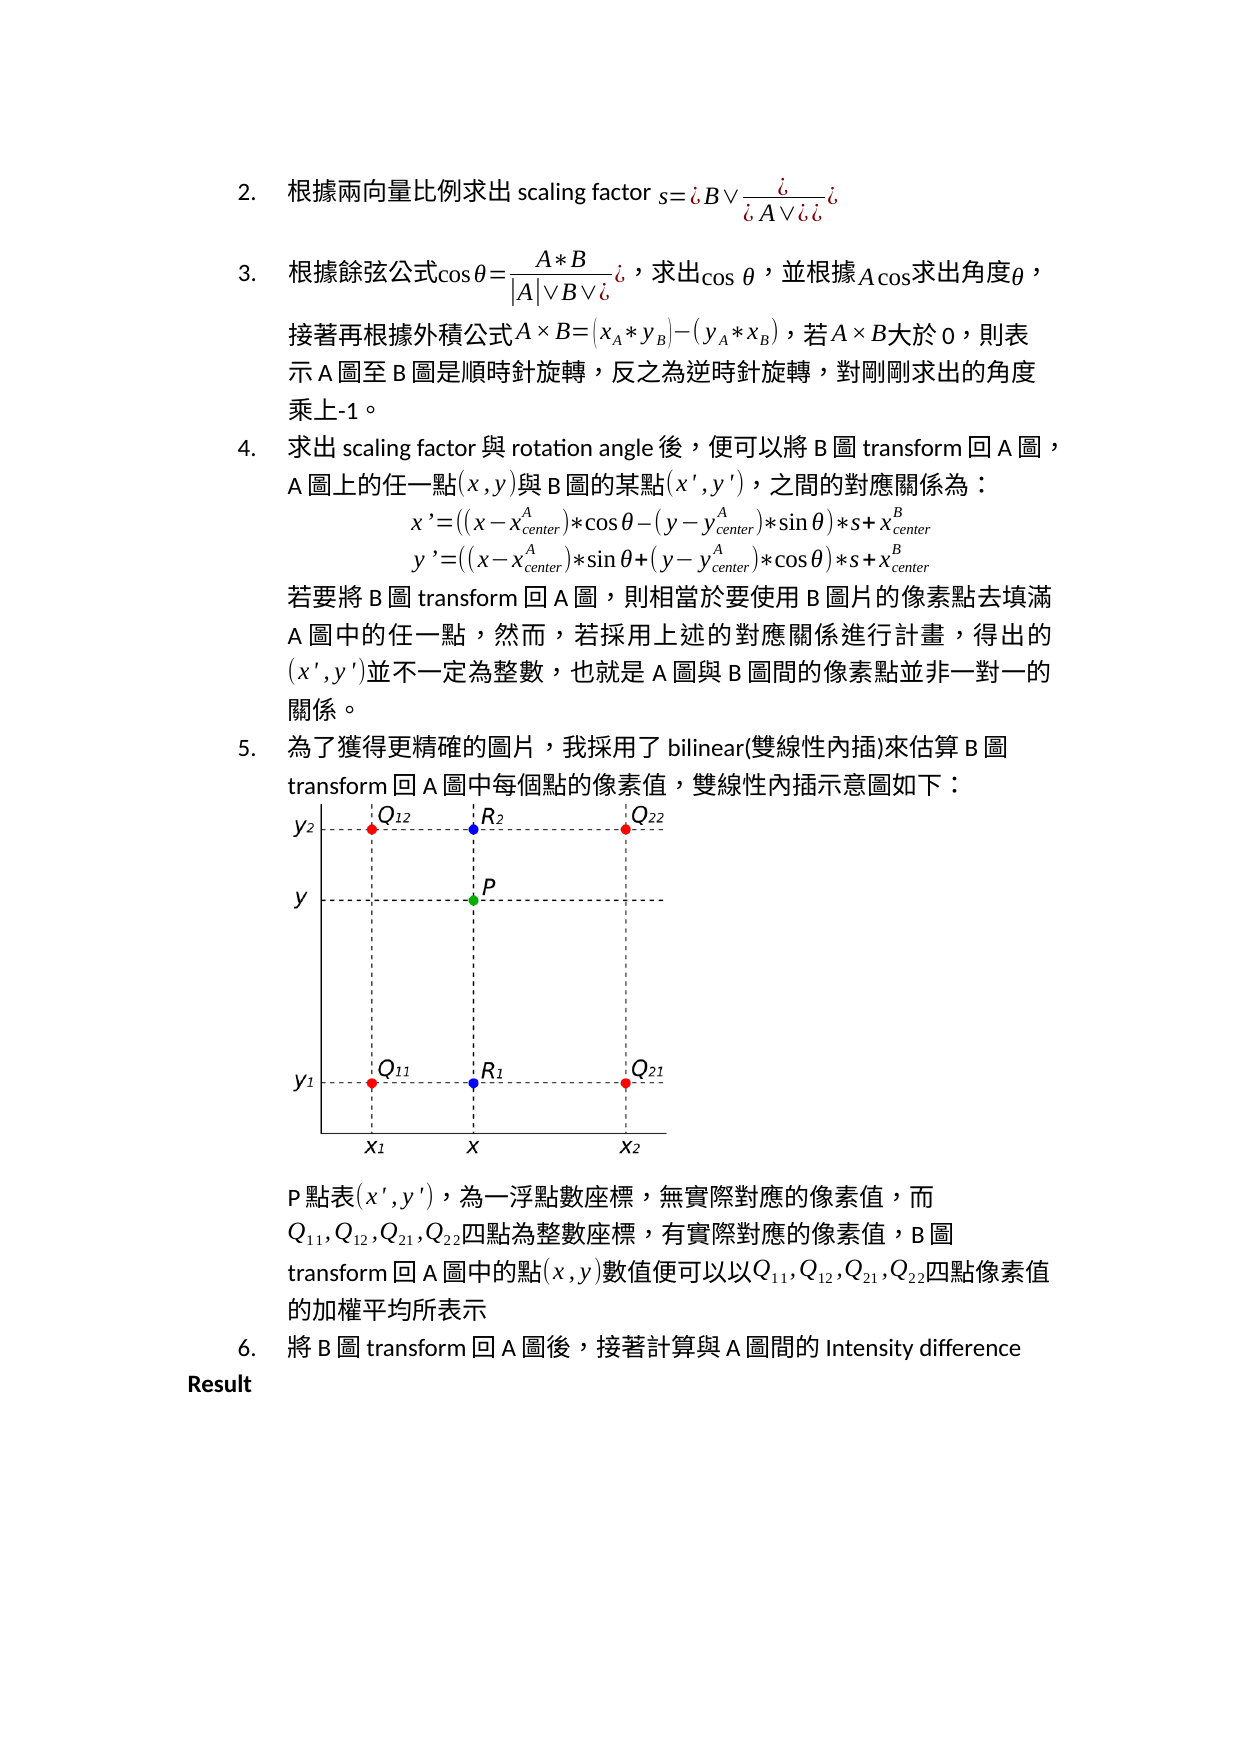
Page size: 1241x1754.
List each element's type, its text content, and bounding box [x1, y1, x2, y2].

list 將B圖transform回A圖後，接著計算與A圖間的Intensity difference [237, 1327, 1053, 1364]
list P點表，為一浮點數座標，無實際對應的像素值，而四點為整數座標，有實際對應的像素值，B圖transform回A圖中的點數值便可以以四點像素值的加權平均所表示 [287, 1177, 1053, 1327]
picture [287, 802, 677, 1165]
list 求出scaling factor與rotation angle後，便可以將B圖transform回A圖，A圖上的任一點與B圖的某點，之間的對應關係為： [237, 427, 1053, 502]
text Result [187, 1364, 1053, 1402]
list 若要將B圖transform回A圖，則相當於要使用B圖片的像素點去填滿A圖中的任一點，然而，若採用上述的對應關係進行計畫，得出的並不一定為整數，也就是A圖與B圖間的像素點並非一對一的關係。 [287, 577, 1053, 727]
list 根據餘弦公式，求出，並根據求出角度，接著再根據外積公式，若大於0，則表示A圖至B圖是順時針旋轉，反之為逆時針旋轉，對剛剛求出的角度乘上-1。 [238, 239, 1053, 427]
list 根據兩向量比例求出scaling factor [237, 164, 1053, 239]
